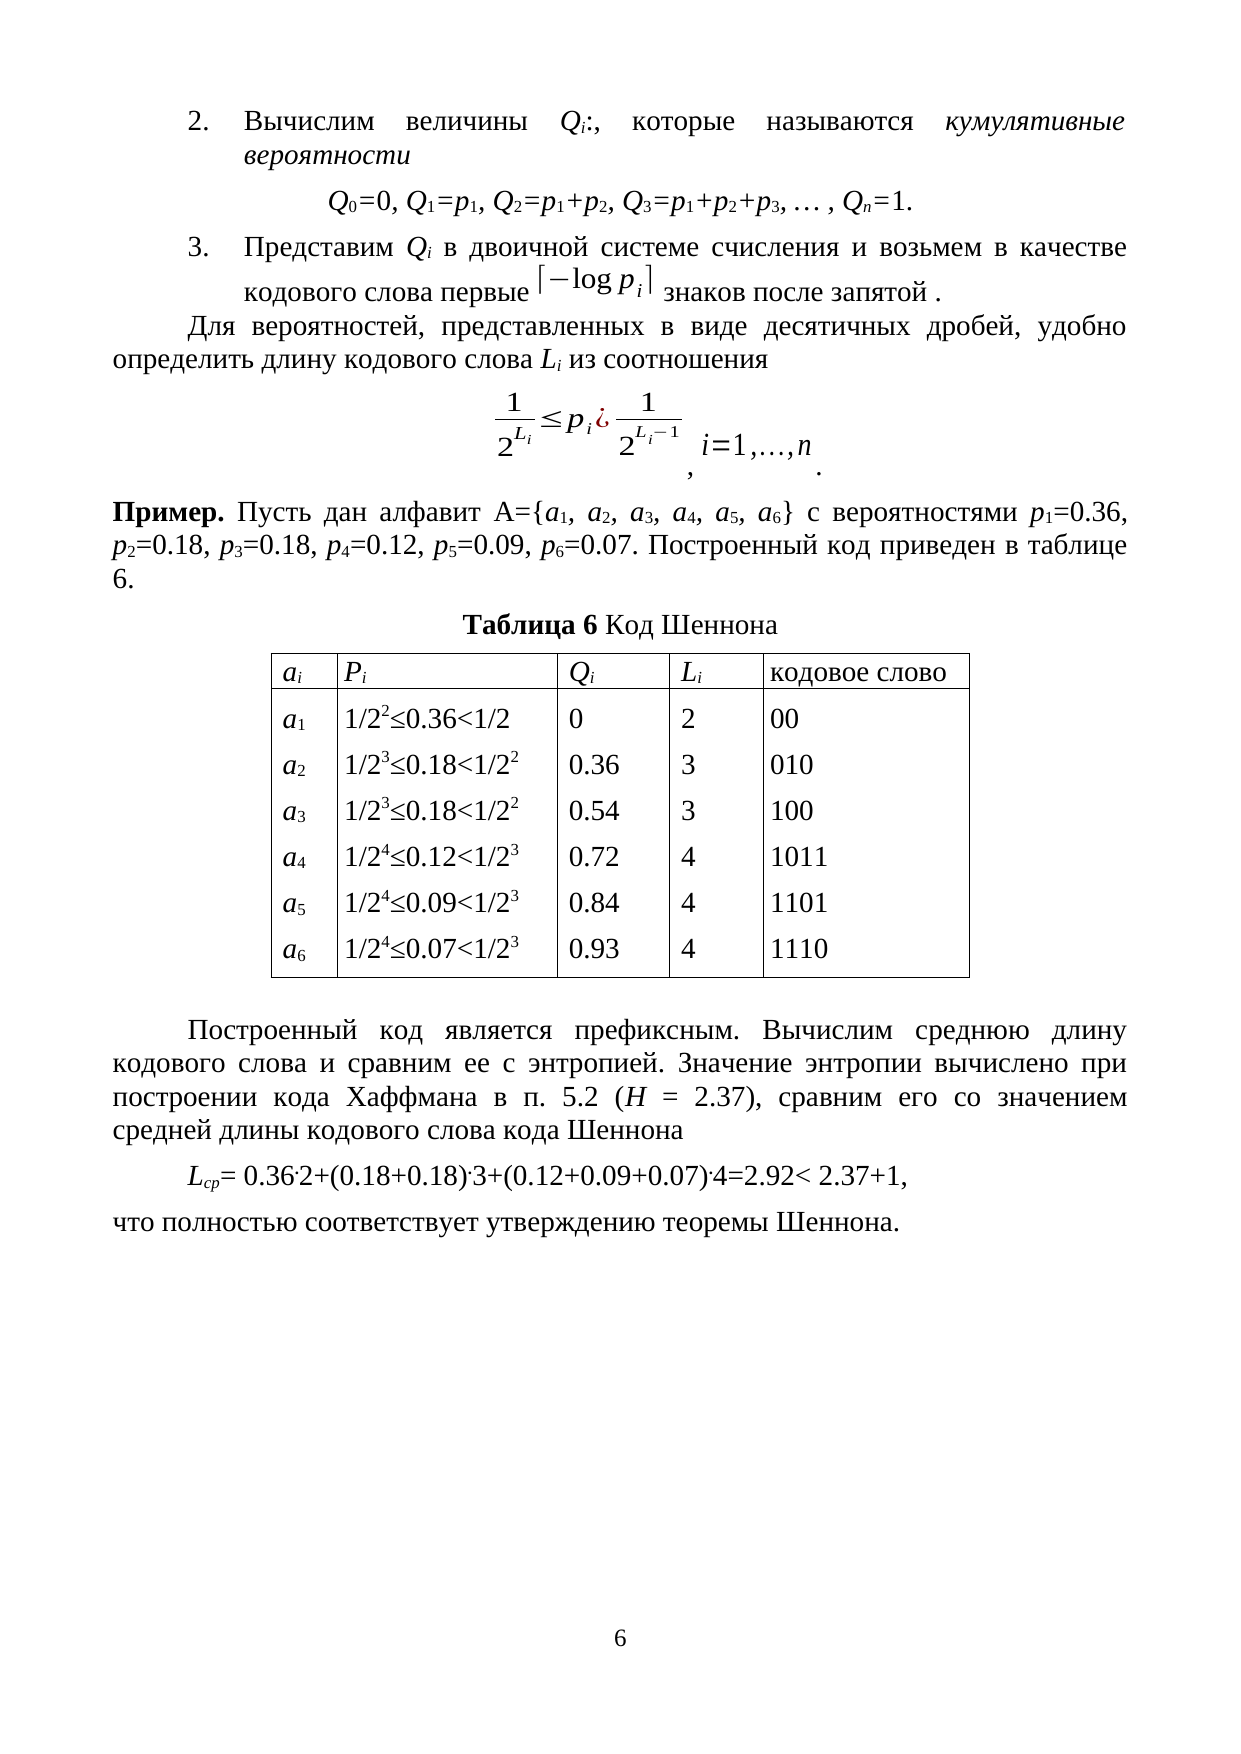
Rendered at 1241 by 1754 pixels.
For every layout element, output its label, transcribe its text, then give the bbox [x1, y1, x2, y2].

table_cell 00 010 100 1011 1101 1110 [764, 689, 969, 977]
text Lср= 0.36.2+(0.18+0.18).3+(0.12+0.09+0.07).4=2.92< 2.37+1, [112, 1158, 1128, 1192]
table_cell 1/22≤0.36<1/2 1/23≤0.18<1/22 1/23≤0.18<1/22 1/24≤0.12<1/23 1/24≤0.09<1/23 1/24≤0.07<1/23 [338, 689, 557, 977]
text , . [112, 387, 1128, 481]
text Q0=0, Q1=p1, Q2=p1+p2, Q3=p1+p2+p3, … , Qn=1. [112, 183, 1128, 217]
list Представим Qi в двоичной системе счисления и возьмем в качестве кодового слова первые знаков после запятой . [187, 229, 1128, 308]
table_header Qi [558, 654, 669, 687]
text Для вероятностей, представленных в виде десятичных дробей, удобно определить длину кодового слова Li из соотношения [112, 308, 1128, 375]
table_header Pi [338, 654, 557, 687]
table_header Li [670, 654, 763, 687]
table_header ai [272, 654, 337, 687]
text Таблица 6 Код Шеннона [112, 607, 1128, 640]
text Построенный код является префиксным. Вычислим среднюю длину кодового слова и сравним ее с энтропией. Значение энтропии вычислено при построении кода Хаффмана в п. 5.2 (H = 2.37), сравним его со значением средней длины кодового слова кода Шеннона [112, 1012, 1128, 1146]
text Пример. Пусть дан алфавит A={a1, a2, a3, a4, a5, a6} с вероятностями p1=0.36, p2=0.18, p3=0.18, p4=0.12, p5=0.09, p6=0.07. Построенный код приведен в таблице 6. [112, 494, 1128, 594]
text что полностью соответствует утверждению теоремы Шеннона. [112, 1204, 1128, 1238]
table_cell 2 3 3 4 4 4 [670, 689, 763, 977]
table_header кодовое слово [764, 654, 969, 687]
table_cell 0 0.36 0.54 0.72 0.84 0.93 [558, 689, 669, 977]
list Вычислим величины Qi:, которые называются кумулятивные вероятности [187, 103, 1128, 171]
table_cell a1 a2 a3 a4 a5 a6 [272, 689, 337, 977]
